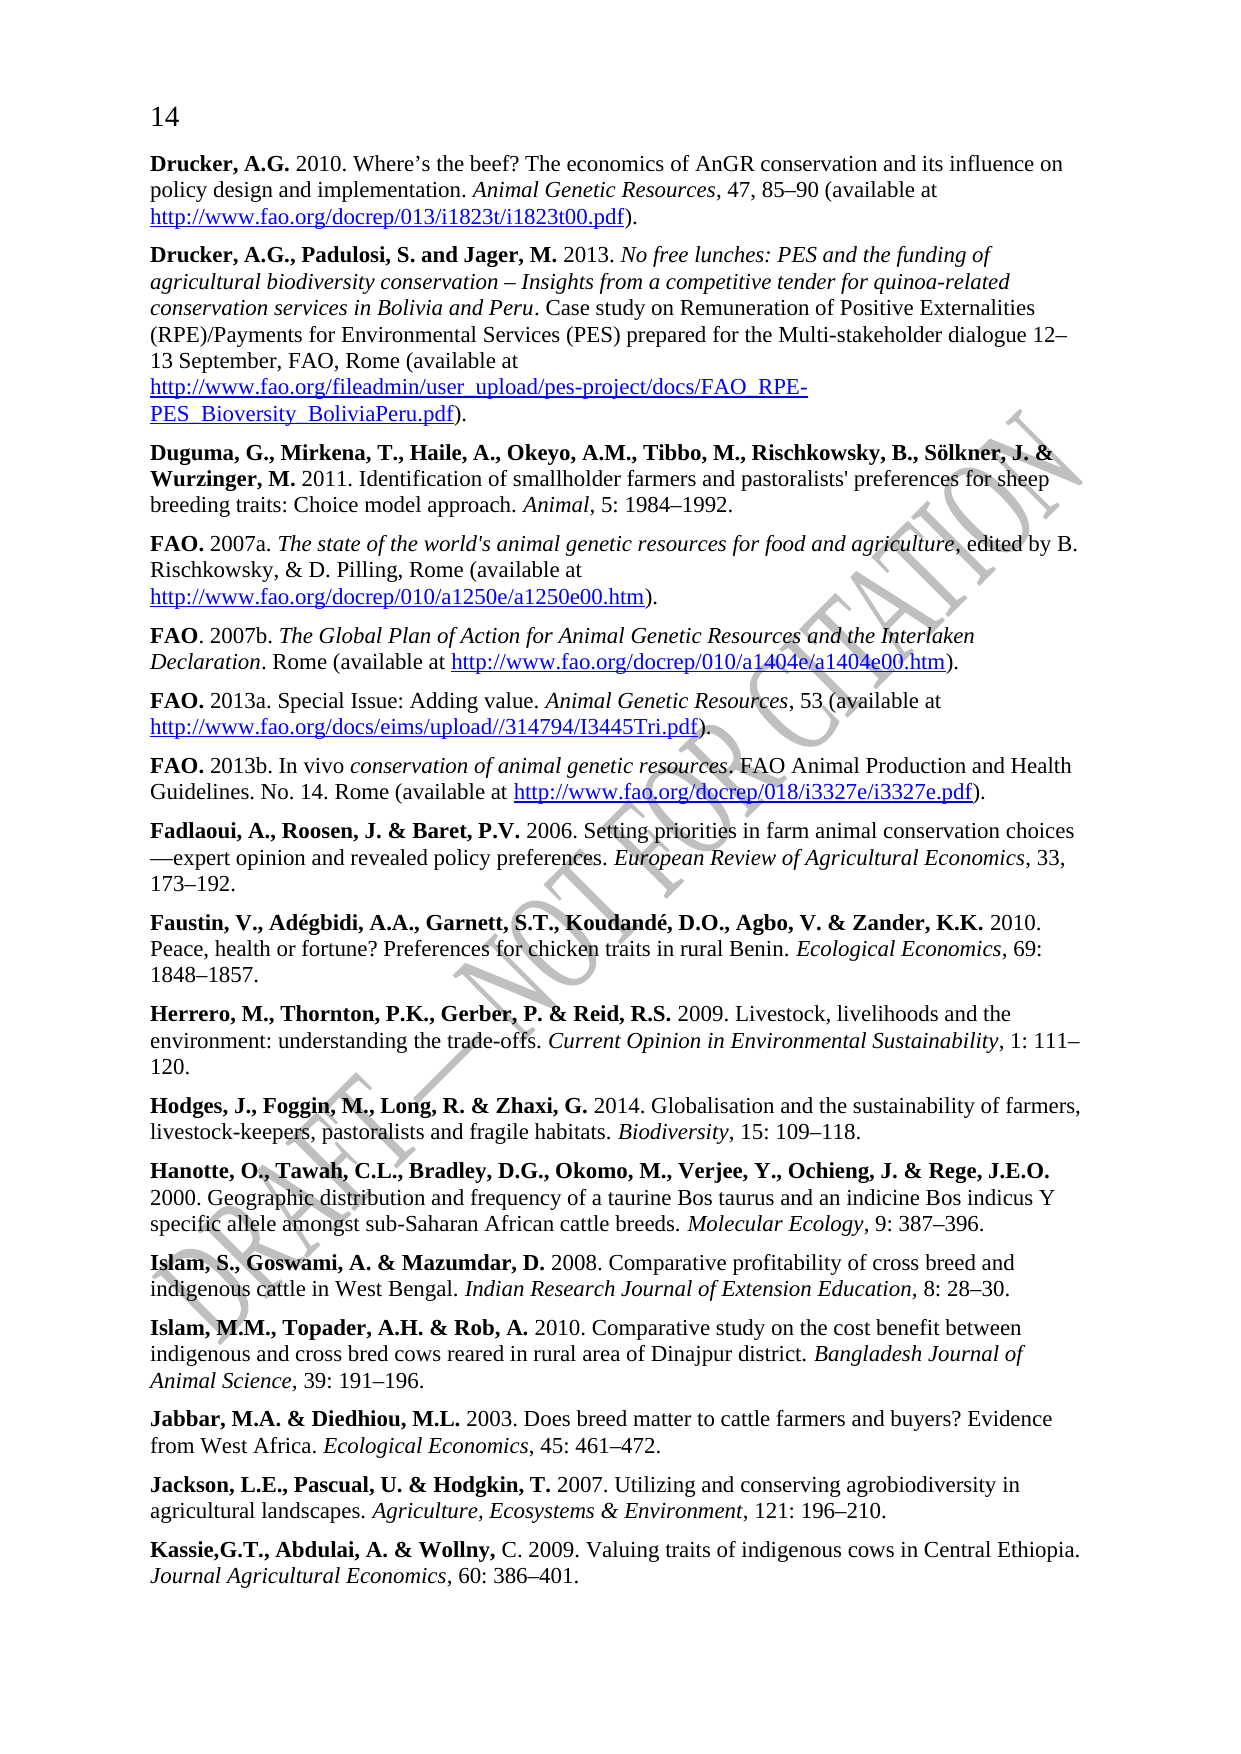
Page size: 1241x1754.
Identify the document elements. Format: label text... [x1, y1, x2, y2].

text FAO. 2013b. In vivo conservation of animal genetic resources. FAO Animal Production and Health Guidelines. No. 14. Rome (available at http://www.fao.org/docrep/018/i3327e/i3327e.pdf). [150, 752, 1090, 805]
text Hodges, J., Foggin, M., Long, R. & Zhaxi, G. 2014. Globalisation and the sustainability of farmers, livestock-keepers, pastoralists and fragile habitats. Biodiversity, 15: 109–118. [150, 1092, 1090, 1145]
text Islam, M.M., Topader, A.H. & Rob, A. 2010. Comparative study on the cost benefit between indigenous and cross bred cows reared in rural area of Dinajpur district. Bangladesh Journal of Animal Science, 39: 191–196. [150, 1314, 1090, 1393]
text Drucker, A.G., Padulosi, S. and Jager, M. 2013. No free lunches: PES and the funding of agricultural biodiversity conservation – Insights from a competitive tender for quinoa-related conservation services in Bolivia and Peru. Case study on Remuneration of Positive Externalities (RPE)/Payments for Environmental Services (PES) prepared for the Multi-stakeholder dialogue 12–13 September, FAO, Rome (available at http://www.fao.org/fileadmin/user_upload/pes-project/docs/FAO_RPE-PES_Bioversity_BoliviaPeru.pdf). [150, 242, 1090, 426]
text Kassie,G.T., Abdulai, A. & Wollny, C. 2009. Valuing traits of indigenous cows in Central Ethiopia. Journal Agricultural Economics, 60: 386–401. [150, 1536, 1090, 1589]
text Faustin, V., Adégbidi, A.A., Garnett, S.T., Koudandé, D.O., Agbo, V. & Zander, K.K. 2010. Peace, health or fortune? Preferences for chicken traits in rural Benin. Ecological Economics, 69: 1848–1857. [150, 909, 1090, 988]
text Jabbar, M.A. & Diedhiou, M.L. 2003. Does breed matter to cattle farmers and buyers? Evidence from West Africa. Ecological Economics, 45: 461–472. [150, 1406, 1090, 1458]
text Fadlaoui, A., Roosen, J. & Baret, P.V. 2006. Setting priorities in farm animal conservation choices—expert opinion and revealed policy preferences. European Review of Agricultural Economics, 33, 173–192. [150, 817, 1090, 896]
text Islam, S., Goswami, A. & Mazumdar, D. 2008. Comparative profitability of cross breed and indigenous cattle in West Bengal. Indian Research Journal of Extension Education, 8: 28–30. [150, 1249, 1090, 1301]
text FAO. 2007b. The Global Plan of Action for Animal Genetic Resources and the Interlaken Declaration. Rome (available at http://www.fao.org/docrep/010/a1404e/a1404e00.htm). [150, 622, 1090, 674]
text Jackson, L.E., Pascual, U. & Hodgkin, T. 2007. Utilizing and conserving agrobiodiversity in agricultural landscapes. Agriculture, Ecosystems & Environment, 121: 196–210. [150, 1471, 1090, 1523]
text Hanotte, O., Tawah, C.L., Bradley, D.G., Okomo, M., Verjee, Y., Ochieng, J. & Rege, J.E.O. 2000. Geographic distribution and frequency of a taurine Bos taurus and an indicine Bos indicus Y specific allele amongst sub-Saharan African cattle breeds. Molecular Ecology, 9: 387–396. [150, 1157, 1090, 1236]
text Duguma, G., Mirkena, T., Haile, A., Okeyo, A.M., Tibbo, M., Rischkowsky, B., Sölkner, J. & Wurzinger, M. 2011. Identification of smallholder farmers and pastoralists' preferences for sheep breeding traits: Choice model approach. Animal, 5: 1984–1992. [150, 438, 1090, 518]
text Herrero, M., Thornton, P.K., Gerber, P. & Reid, R.S. 2009. Livestock, livelihoods and the environment: understanding the trade-offs. Current Opinion in Environmental Sustainability, 1: 111–120. [150, 1000, 1090, 1079]
text FAO. 2007a. The state of the world's animal genetic resources for food and agriculture, edited by B. Rischkowsky, & D. Pilling, Rome (available at http://www.fao.org/docrep/010/a1250e/a1250e00.htm). [150, 530, 1090, 609]
text Drucker, A.G. 2010. Where’s the beef? The economics of AnGR conservation and its influence on policy design and implementation. Animal Genetic Resources, 47, 85–90 (available at http://www.fao.org/docrep/013/i1823t/i1823t00.pdf). [150, 150, 1090, 229]
text FAO. 2013a. Special Issue: Adding value. Animal Genetic Resources, 53 (available at http://www.fao.org/docs/eims/upload//314794/I3445Tri.pdf). [150, 687, 1090, 739]
